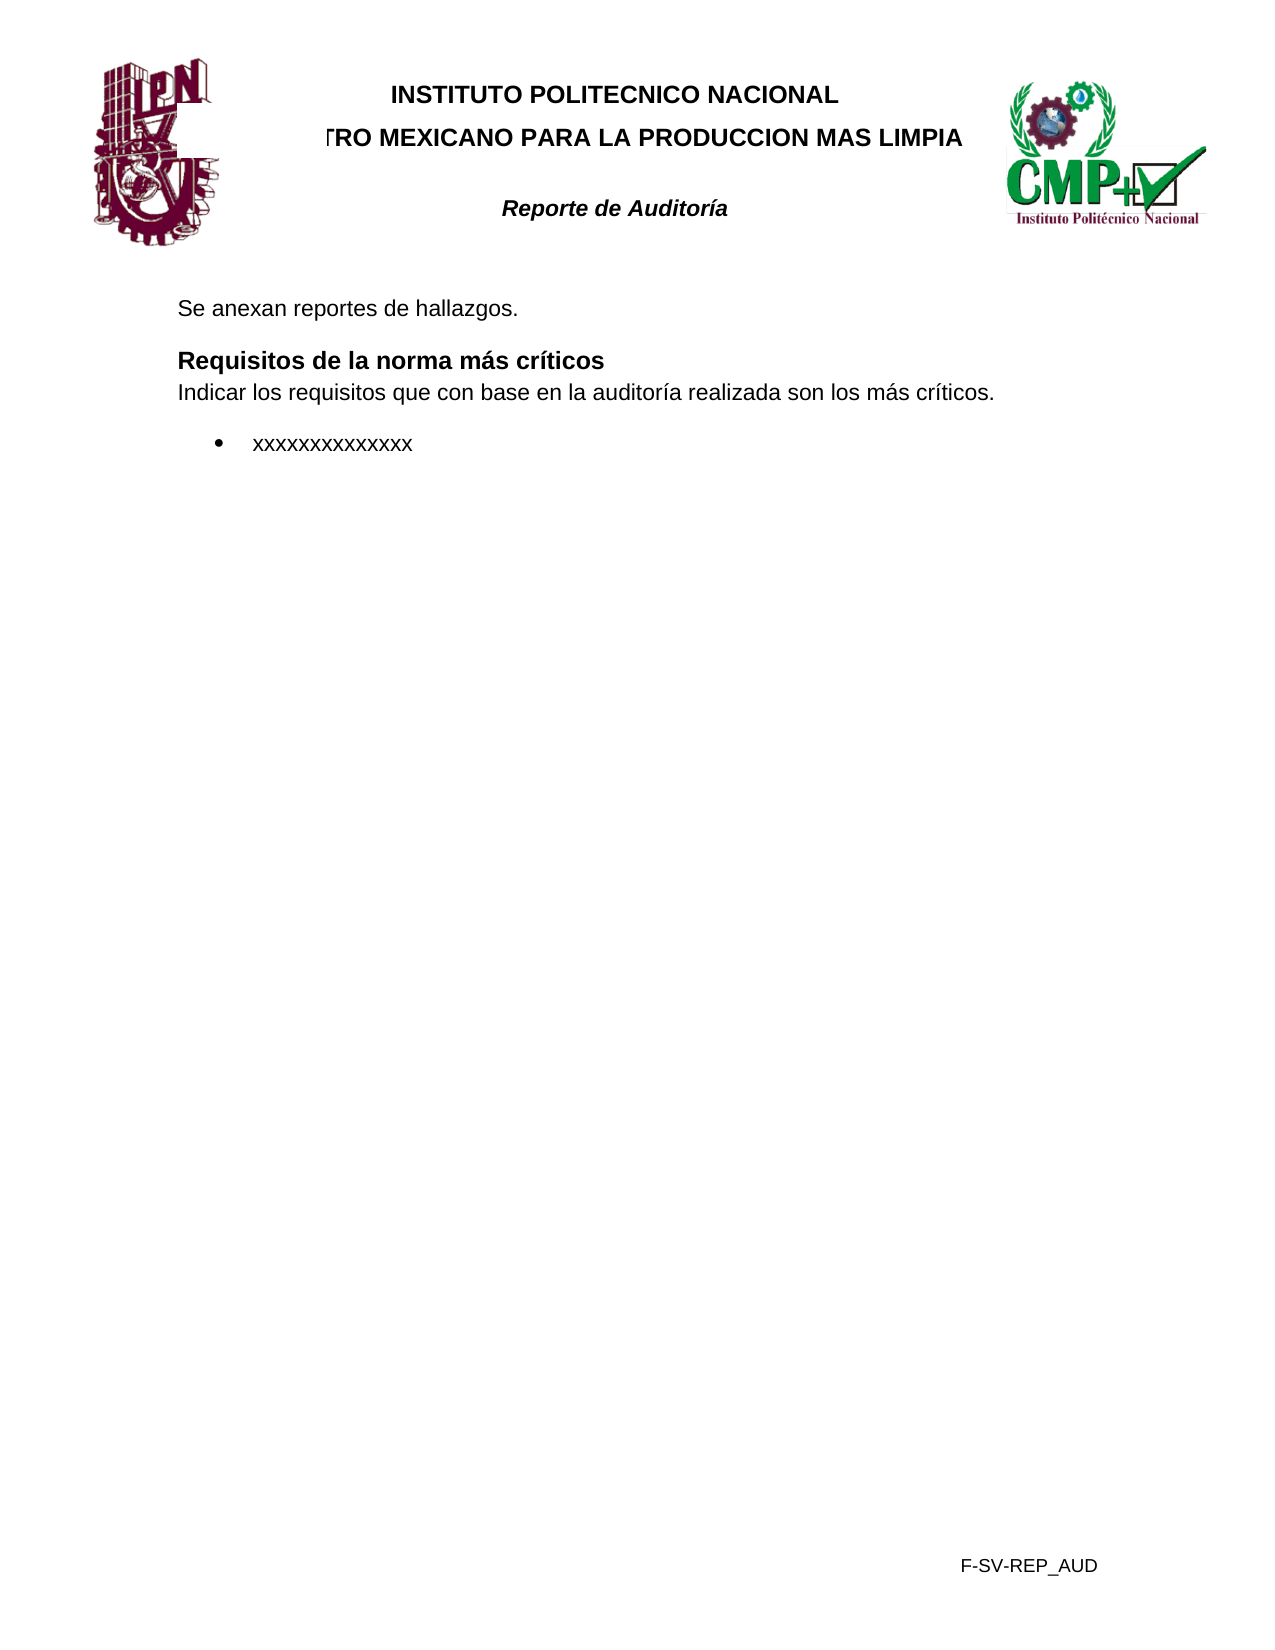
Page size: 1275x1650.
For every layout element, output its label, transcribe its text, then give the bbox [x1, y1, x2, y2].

subtitle Requisitos de la norma más críticos [177, 346, 1098, 375]
picture [1006, 80, 1207, 230]
picture [90, 55, 222, 250]
text Indicar los requisitos que con base en la auditoría realizada son los más críticos. [177, 379, 1098, 406]
list xxxxxxxxxxxxxx [215, 430, 1098, 457]
text Se anexan reportes de hallazgos. [177, 295, 1098, 322]
